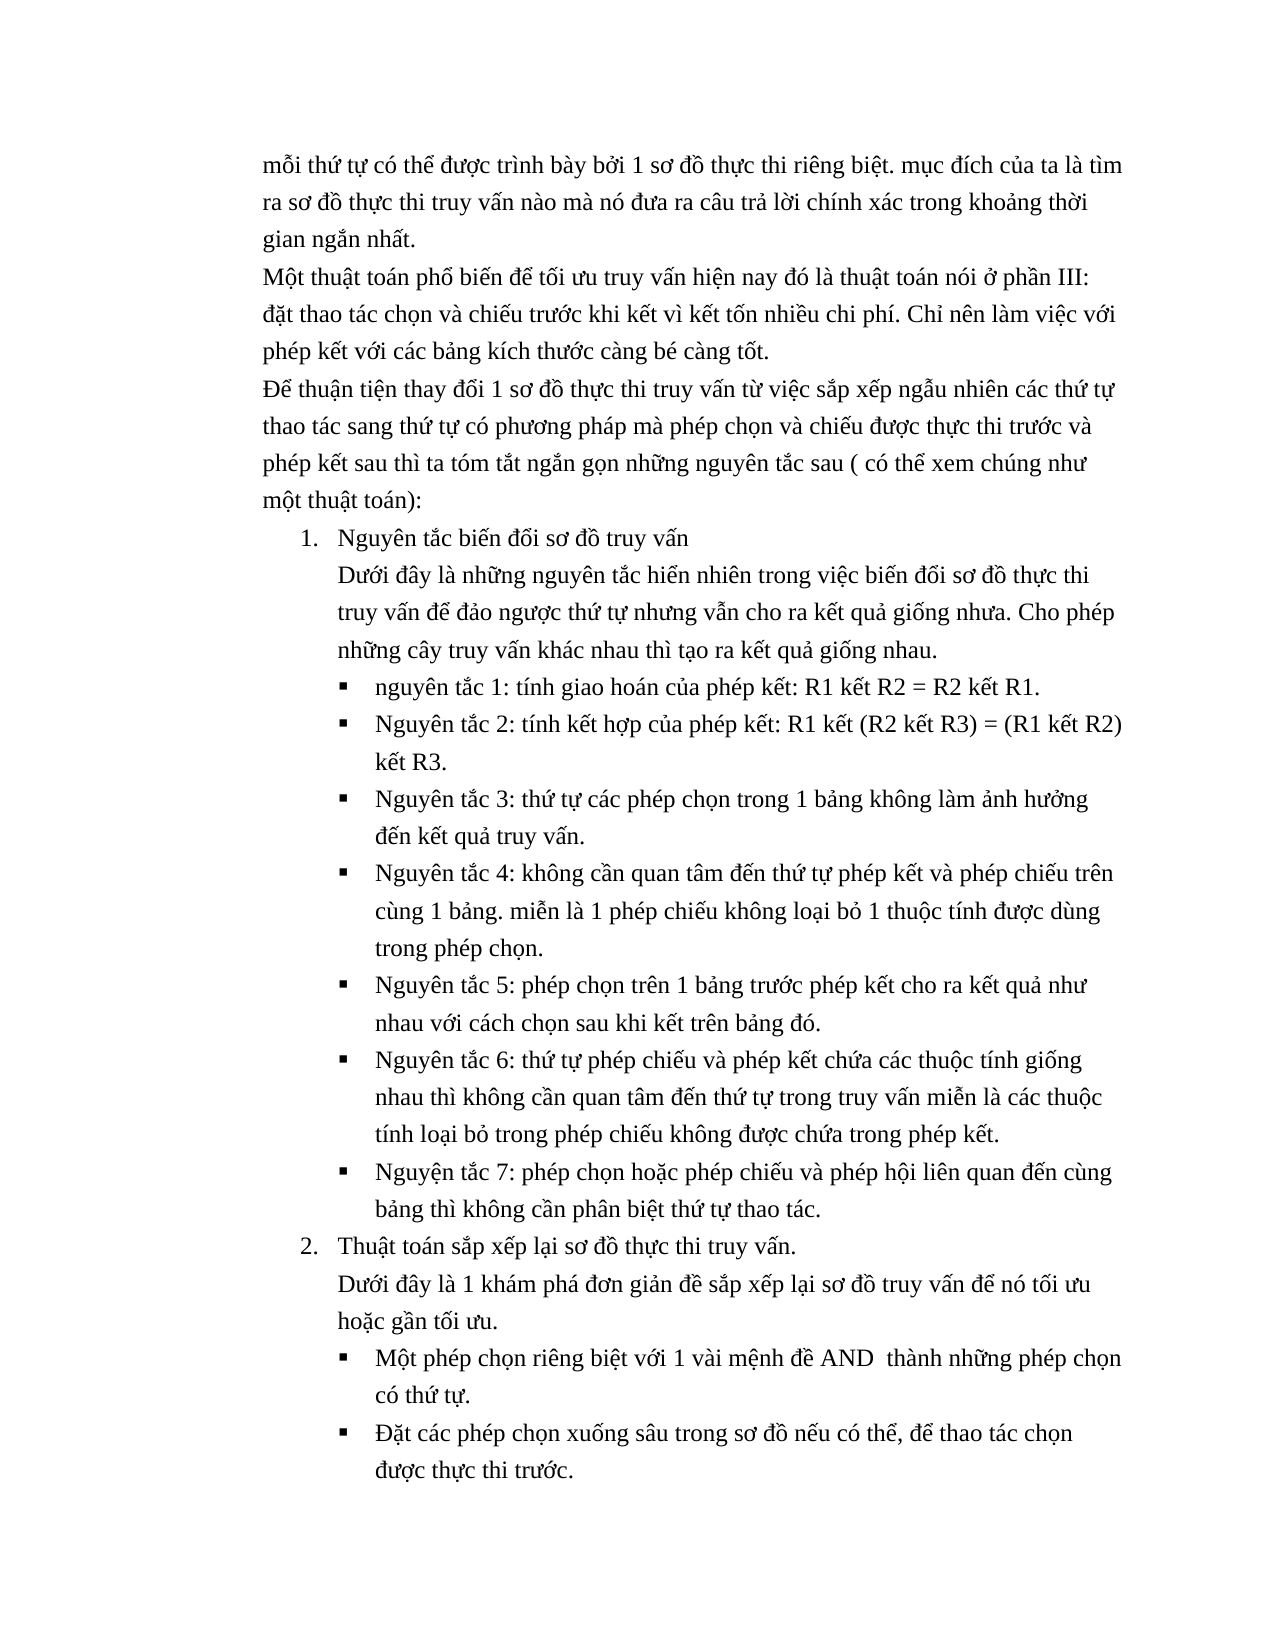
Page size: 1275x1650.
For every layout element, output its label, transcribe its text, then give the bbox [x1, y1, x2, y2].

list Nguyên tắc 4: không cần quan tâm đến thứ tự phép kết và phép chiếu trên cùng 1 bảng. miễn là 1 phép chiếu không loại bỏ 1 thuộc tính được dùng trong phép chọn. [337, 858, 1125, 962]
list Nguyên tắc biến đổi sơ đồ truy vấn [300, 523, 1125, 552]
list Một thuật toán phổ biến để tối ưu truy vấn hiện nay đó là thuật toán nói ở phần III: đặt thao tác chọn và chiếu trước khi kết vì kết tốn nhiều chi phí. Chỉ nên làm việc với phép kết với các bảng kích thước càng bé càng tốt. [262, 262, 1125, 365]
list Nguyên tắc 2: tính kết hợp của phép kết: R1 kết (R2 kết R3) = (R1 kết R2) kết R3. [337, 709, 1125, 775]
list Nguyên tắc 5: phép chọn trên 1 bảng trước phép kết cho ra kết quả như nhau với cách chọn sau khi kết trên bảng đó. [337, 970, 1125, 1036]
list nguyên tắc 1: tính giao hoán của phép kết: R1 kết R2 = R2 kết R1. [337, 672, 1125, 701]
list Thuật toán sắp xếp lại sơ đồ thực thi truy vấn. [300, 1231, 1125, 1260]
list Để thuận tiện thay đổi 1 sơ đồ thực thi truy vấn từ việc sắp xếp ngẫu nhiên các thứ tự thao tác sang thứ tự có phương pháp mà phép chọn và chiếu được thực thi trước và phép kết sau thì ta tóm tắt ngắn gọn những nguyên tắc sau ( có thể xem chúng như một thuật toán): [262, 374, 1125, 514]
list Nguyên tắc 3: thứ tự các phép chọn trong 1 bảng không làm ảnh hưởng đến kết quả truy vấn. [337, 784, 1125, 850]
list Dưới đây là những nguyên tắc hiển nhiên trong việc biến đổi sơ đồ thực thi truy vấn để đảo ngược thứ tự nhưng vẫn cho ra kết quả giống nhưa. Cho phép những cây truy vấn khác nhau thì tạo ra kết quả giống nhau. [337, 560, 1125, 663]
list Nguyện tắc 7: phép chọn hoặc phép chiếu và phép hội liên quan đến cùng bảng thì không cần phân biệt thứ tự thao tác. [337, 1157, 1125, 1223]
list Nguyên tắc 6: thứ tự phép chiếu và phép kết chứa các thuộc tính giống nhau thì không cần quan tâm đến thứ tự trong truy vấn miễn là các thuộc tính loại bỏ trong phép chiếu không được chứa trong phép kết. [337, 1045, 1125, 1148]
list Đặt các phép chọn xuống sâu trong sơ đồ nếu có thể, để thao tác chọn được thực thi trước. [337, 1418, 1125, 1484]
list Dưới đây là 1 khám phá đơn giản đề sắp xếp lại sơ đồ truy vấn để nó tối ưu hoặc gần tối ưu. [337, 1269, 1125, 1335]
list Một phép chọn riêng biệt với 1 vài mệnh đề AND thành những phép chọn có thứ tự. [337, 1343, 1125, 1409]
